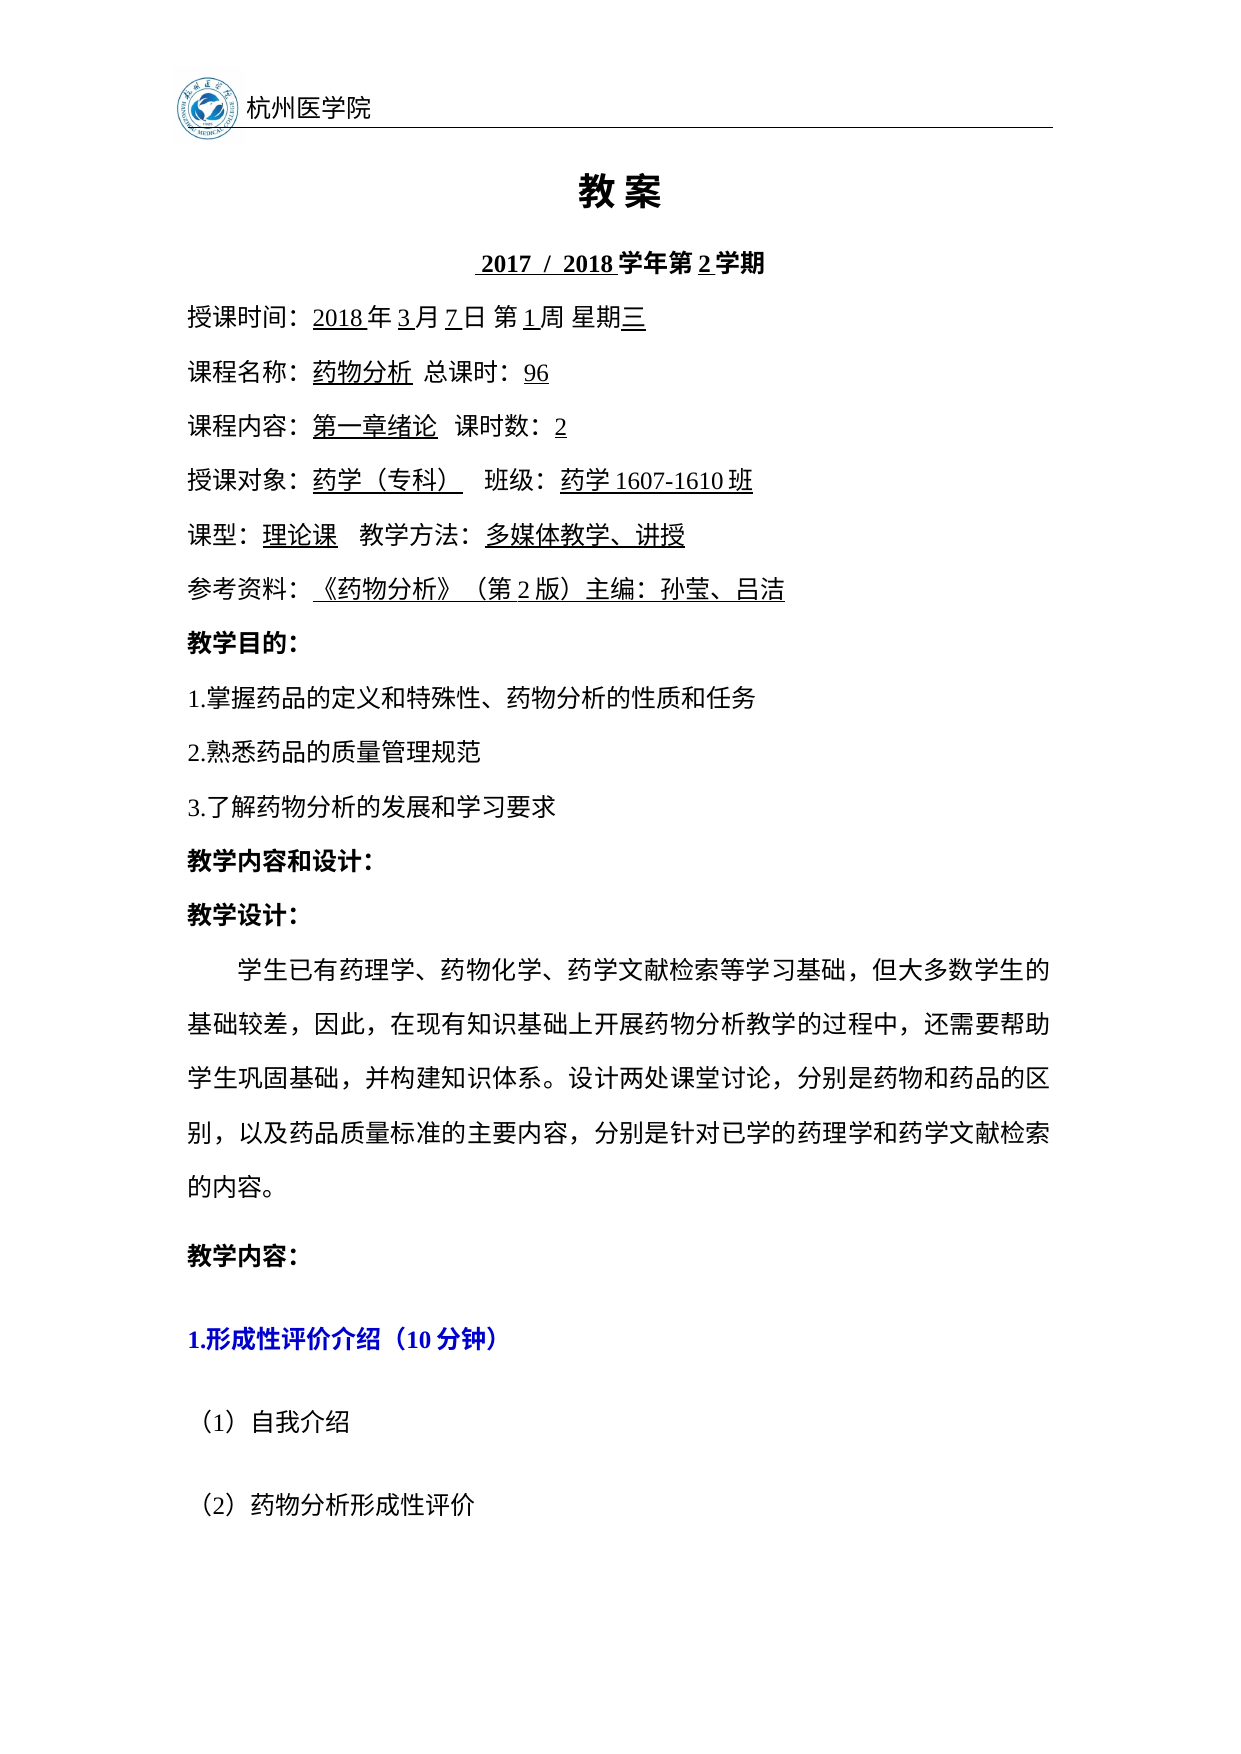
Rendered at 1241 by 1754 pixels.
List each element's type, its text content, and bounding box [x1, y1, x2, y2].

text 课程内容：第一章绪论 课时数：2 [187, 406, 1053, 443]
text 学生已有药理学、药物化学、药学文献检索等学习基础，但大多数学生的基础较差，因此，在现有知识基础上开展药物分析教学的过程中，还需要帮助学生巩固基础，并构建知识体系。设计两处课堂讨论，分别是药物和药品的区别，以及药品质量标准的主要内容，分别是针对已学的药理学和药学文献检索的内容。 [187, 950, 1053, 1204]
text 2.熟悉药品的质量管理规范 [187, 733, 1053, 769]
text 教学内容和设计： [187, 841, 1053, 878]
text （1）自我介绍 [187, 1388, 1053, 1453]
picture [170, 66, 247, 145]
text 授课对象：药学（专科） 班级：药学1607-1610班 [187, 461, 1053, 497]
text （2）药物分析形成性评价 [187, 1471, 1053, 1536]
text 课型：理论课 教学方法：多媒体教学、讲授 [187, 515, 1053, 551]
text 3.了解药物分析的发展和学习要求 [187, 787, 1053, 823]
text 课程名称：药物分析 总课时：96 [187, 352, 1053, 388]
text 1.掌握药品的定义和特殊性、药物分析的性质和任务 [187, 678, 1053, 714]
text 教学目的： [187, 624, 1053, 660]
text 参考资料：《药物分析》（第2版）主编：孙莹、吕洁 [187, 569, 1053, 606]
text 授课时间：2018年3月7日 第1周 星期三 [187, 298, 1053, 334]
text 教 案 [187, 162, 1053, 216]
text 教学内容： [187, 1222, 1053, 1287]
text 教学设计： [187, 896, 1053, 932]
text 1.形成性评价介绍（10分钟） [187, 1305, 1053, 1370]
text 2017 / 2018学年第2学期 [187, 243, 1053, 279]
